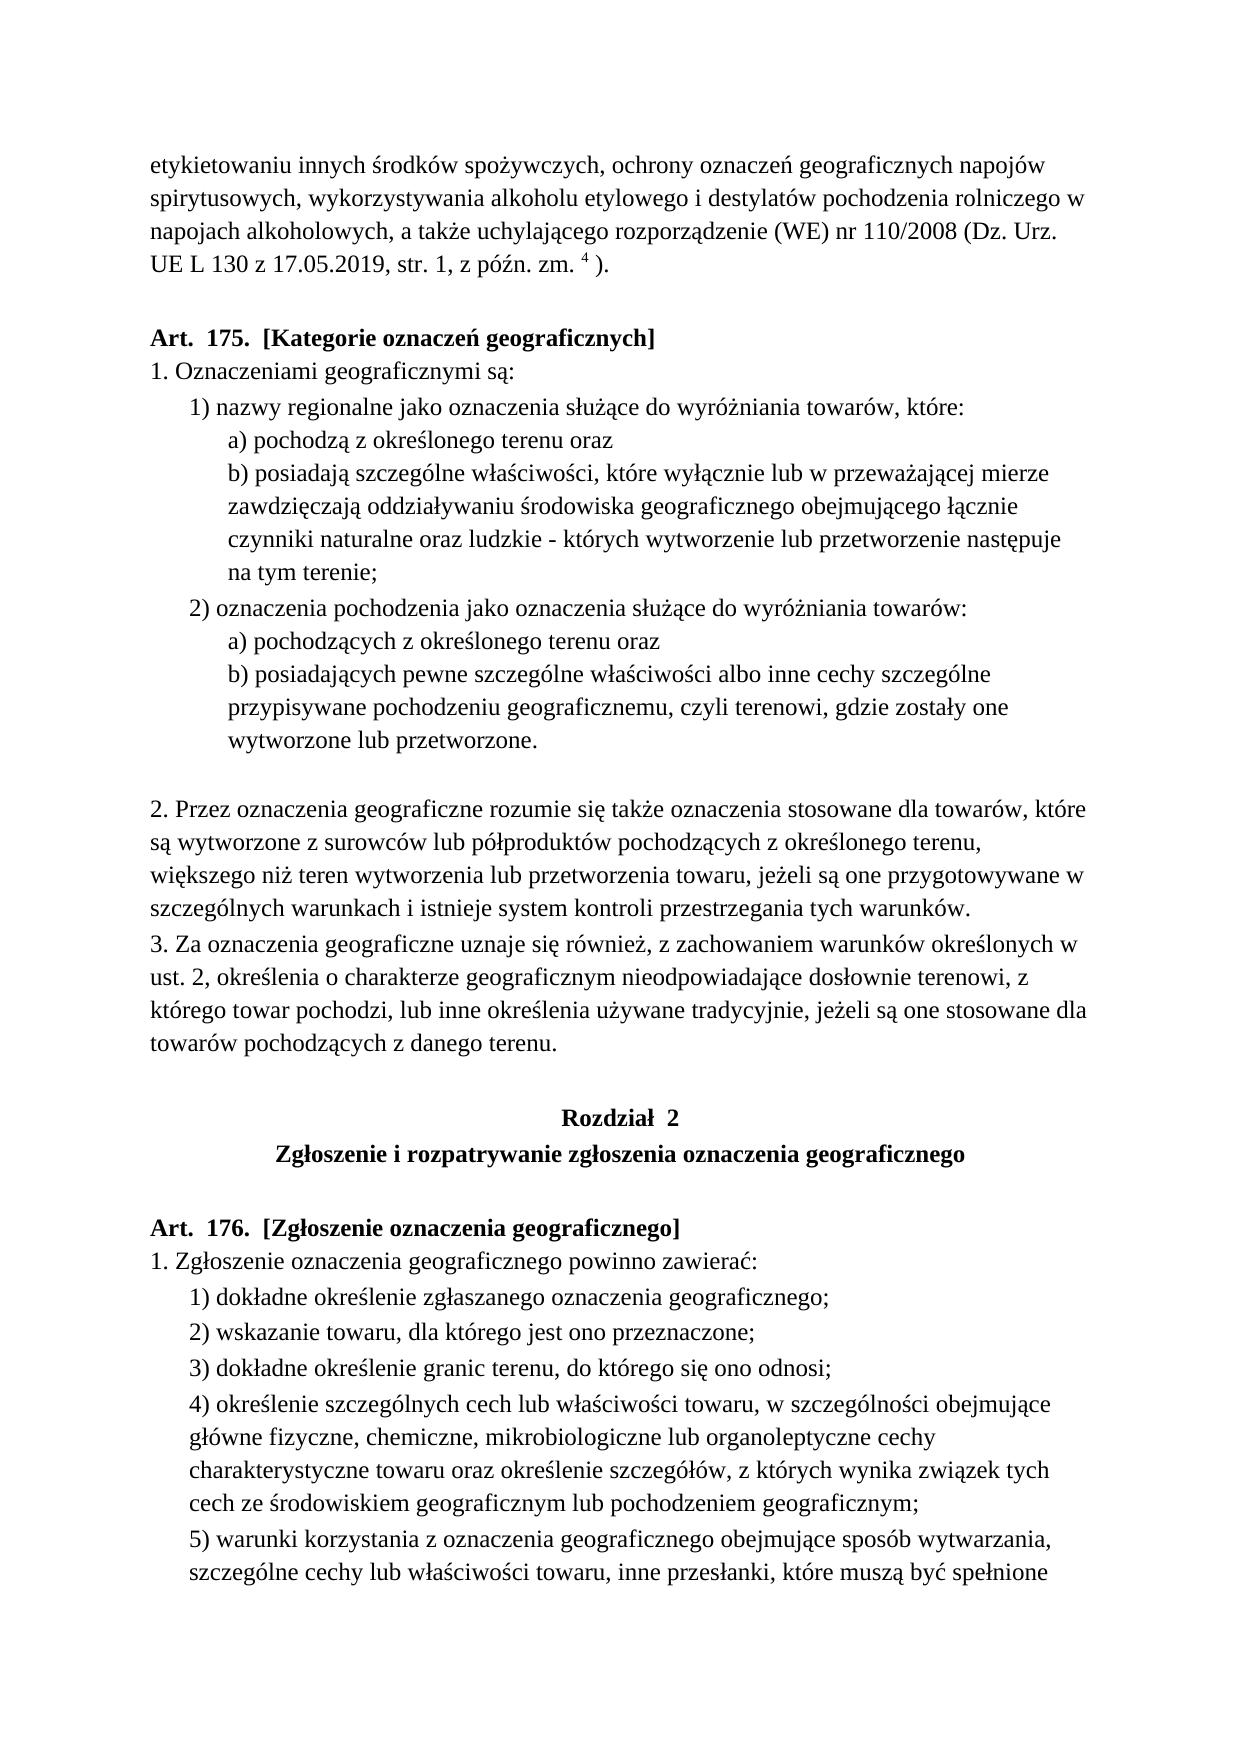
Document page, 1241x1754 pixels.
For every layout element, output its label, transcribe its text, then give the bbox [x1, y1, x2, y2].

text 1) nazwy regionalne jako oznaczenia służące do wyróżniania towarów, które: [189, 392, 1090, 421]
text a) pochodzących z określonego terenu oraz [228, 626, 1090, 655]
text b) posiadających pewne szczególne właściwości albo inne cechy szczególne przypisywane pochodzeniu geograficznemu, czyli terenowi, gdzie zostały one wytworzone lub przetworzone. [228, 659, 1090, 754]
text 1. Zgłoszenie oznaczenia geograficznego powinno zawierać: [150, 1246, 1090, 1275]
text Zgłoszenie i rozpatrywanie zgłoszenia oznaczenia geograficznego [150, 1139, 1090, 1167]
text a) pochodzą z określonego terenu oraz [228, 425, 1090, 454]
text 2) wskazanie towaru, dla którego jest ono przeznaczone; [189, 1317, 1090, 1346]
text Rozdział 2 [150, 1103, 1090, 1132]
text 1. Oznaczeniami geograficznymi są: [150, 356, 1090, 385]
text 2) oznaczenia pochodzenia jako oznaczenia służące do wyróżniania towarów: [189, 593, 1090, 622]
text b) posiadają szczególne właściwości, które wyłącznie lub w przeważającej mierze zawdzięczają oddziaływaniu środowiska geograficznego obejmującego łącznie czynniki naturalne oraz ludzkie - których wytworzenie lub przetworzenie następuje na tym terenie; [228, 458, 1090, 586]
text 1) dokładne określenie zgłaszanego oznaczenia geograficznego; [189, 1282, 1090, 1311]
text 4) określenie szczególnych cech lub właściwości towaru, w szczególności obejmujące główne fizyczne, chemiczne, mikrobiologiczne lub organoleptyczne cechy charakterystyczne towaru oraz określenie szczegółów, z których wynika związek tych cech ze środowiskiem geograficznym lub pochodzeniem geograficznym; [189, 1389, 1090, 1517]
text 3) dokładne określenie granic terenu, do którego się ono odnosi; [189, 1353, 1090, 1382]
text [189, 1524, 1090, 1586]
text Art. 176. [Zgłoszenie oznaczenia geograficznego] [150, 1213, 1090, 1242]
text Art. 175. [Kategorie oznaczeń geograficznych] [150, 323, 1090, 352]
text 3. Za oznaczenia geograficzne uznaje się również, z zachowaniem warunków określonych w ust. 2, określenia o charakterze geograficznym nieodpowiadające dosłownie terenowi, z którego towar pochodzi, lub inne określenia używane tradycyjnie, jeżeli są one stosowane dla towarów pochodzących z danego terenu. [150, 929, 1090, 1056]
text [150, 150, 1090, 278]
text 2. Przez oznaczenia geograficzne rozumie się także oznaczenia stosowane dla towarów, które są wytworzone z surowców lub półproduktów pochodzących z określonego terenu, większego niż teren wytworzenia lub przetworzenia towaru, jeżeli są one przygotowywane w szczególnych warunkach i istnieje system kontroli przestrzegania tych warunków. [150, 794, 1090, 922]
